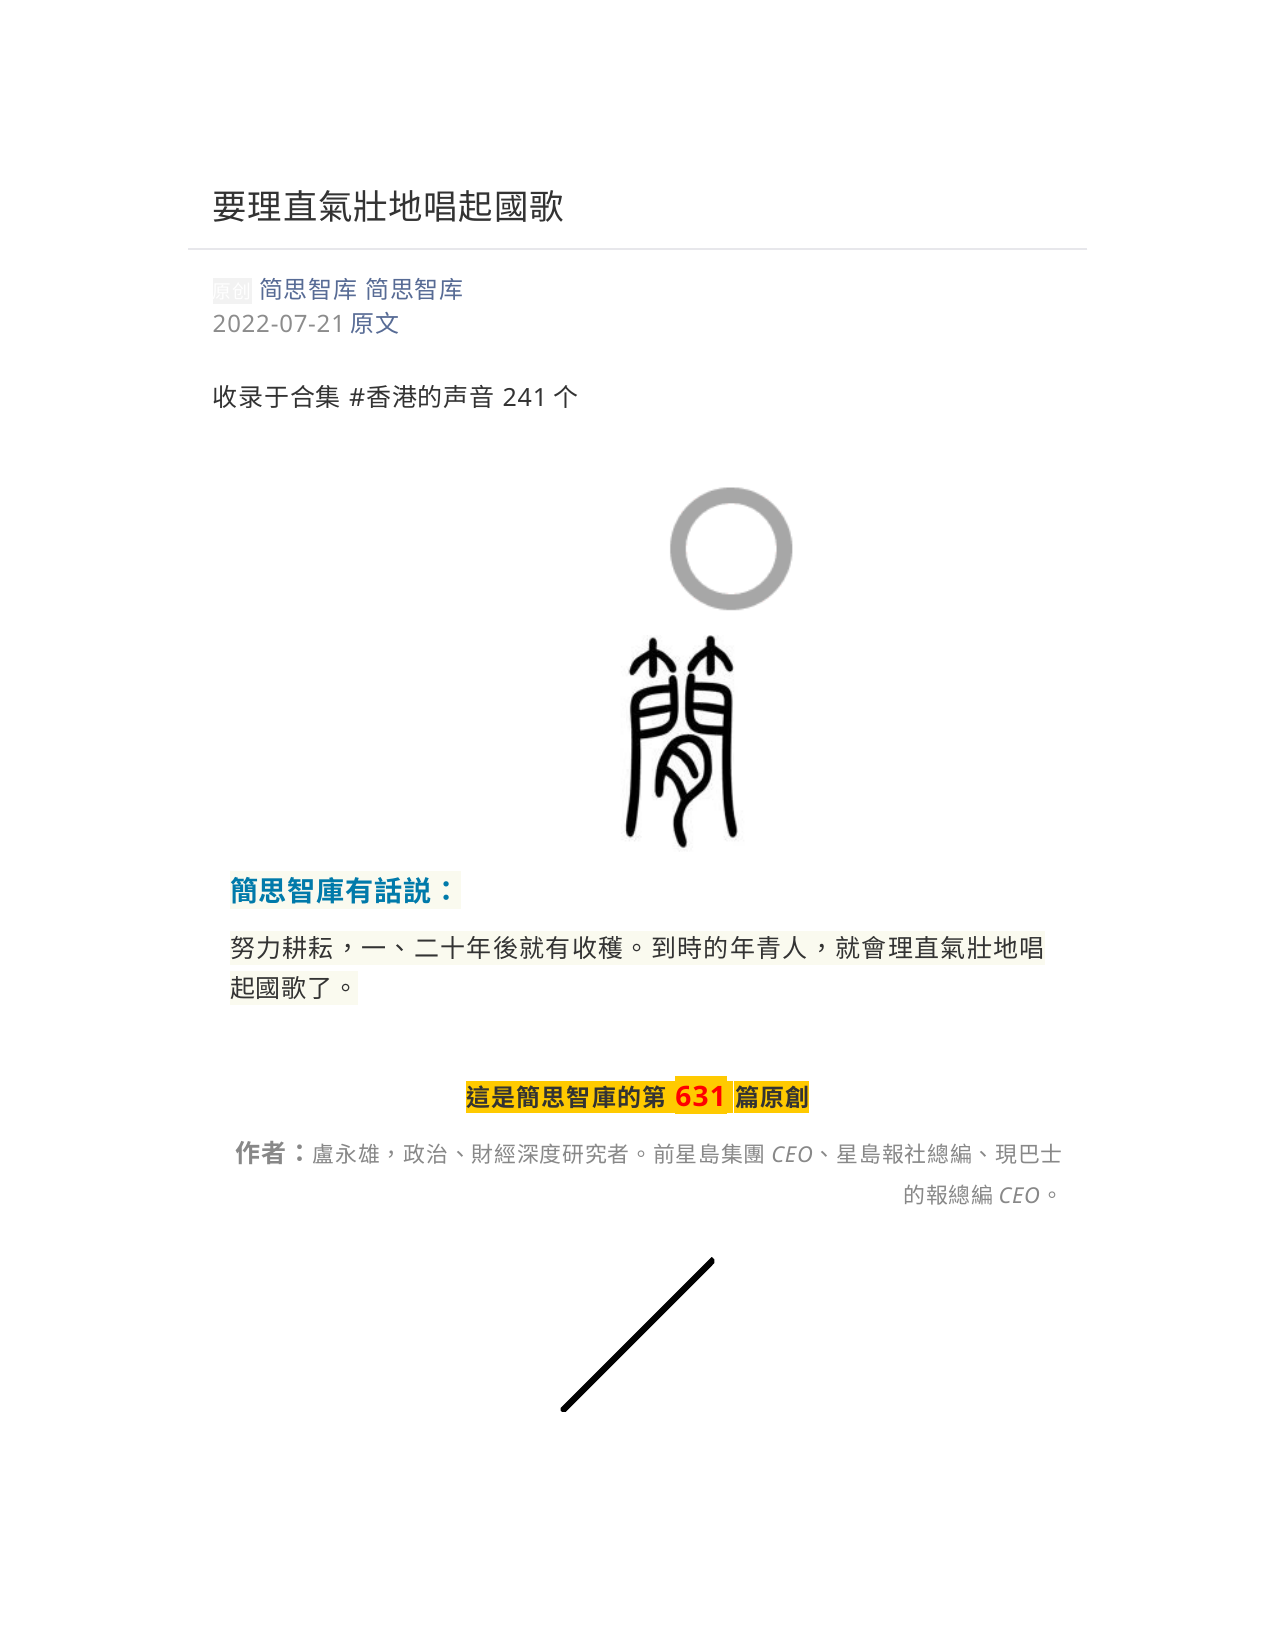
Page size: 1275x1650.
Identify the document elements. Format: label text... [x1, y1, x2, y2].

text 簡思智庫有話説： [230, 869, 1045, 909]
title 要理直氣壯地唱起國歌 [187, 150, 1087, 250]
list 原创 简思智库 简思智库 [212, 272, 1062, 306]
text 作者：盧永雄，政治、財經深度研究者。前星島集團CEO、星島報社總編、現巴士的報總編CEO。 [212, 1130, 1062, 1210]
text 這是簡思智庫的第 631 篇原創 [230, 1076, 675, 1114]
text 努力耕耘，一、二十年後就有收穫。到時的年青人，就會理直氣壯地唱起國歌了。 [230, 965, 1045, 1005]
text 收录于合集 #香港的声音 241个 [212, 374, 1062, 414]
picture [231, 469, 1232, 857]
text 這是簡思智庫的第 631 篇原創 [727, 1076, 1045, 1114]
text 2022-07-21原文 发表于 [212, 306, 1062, 340]
